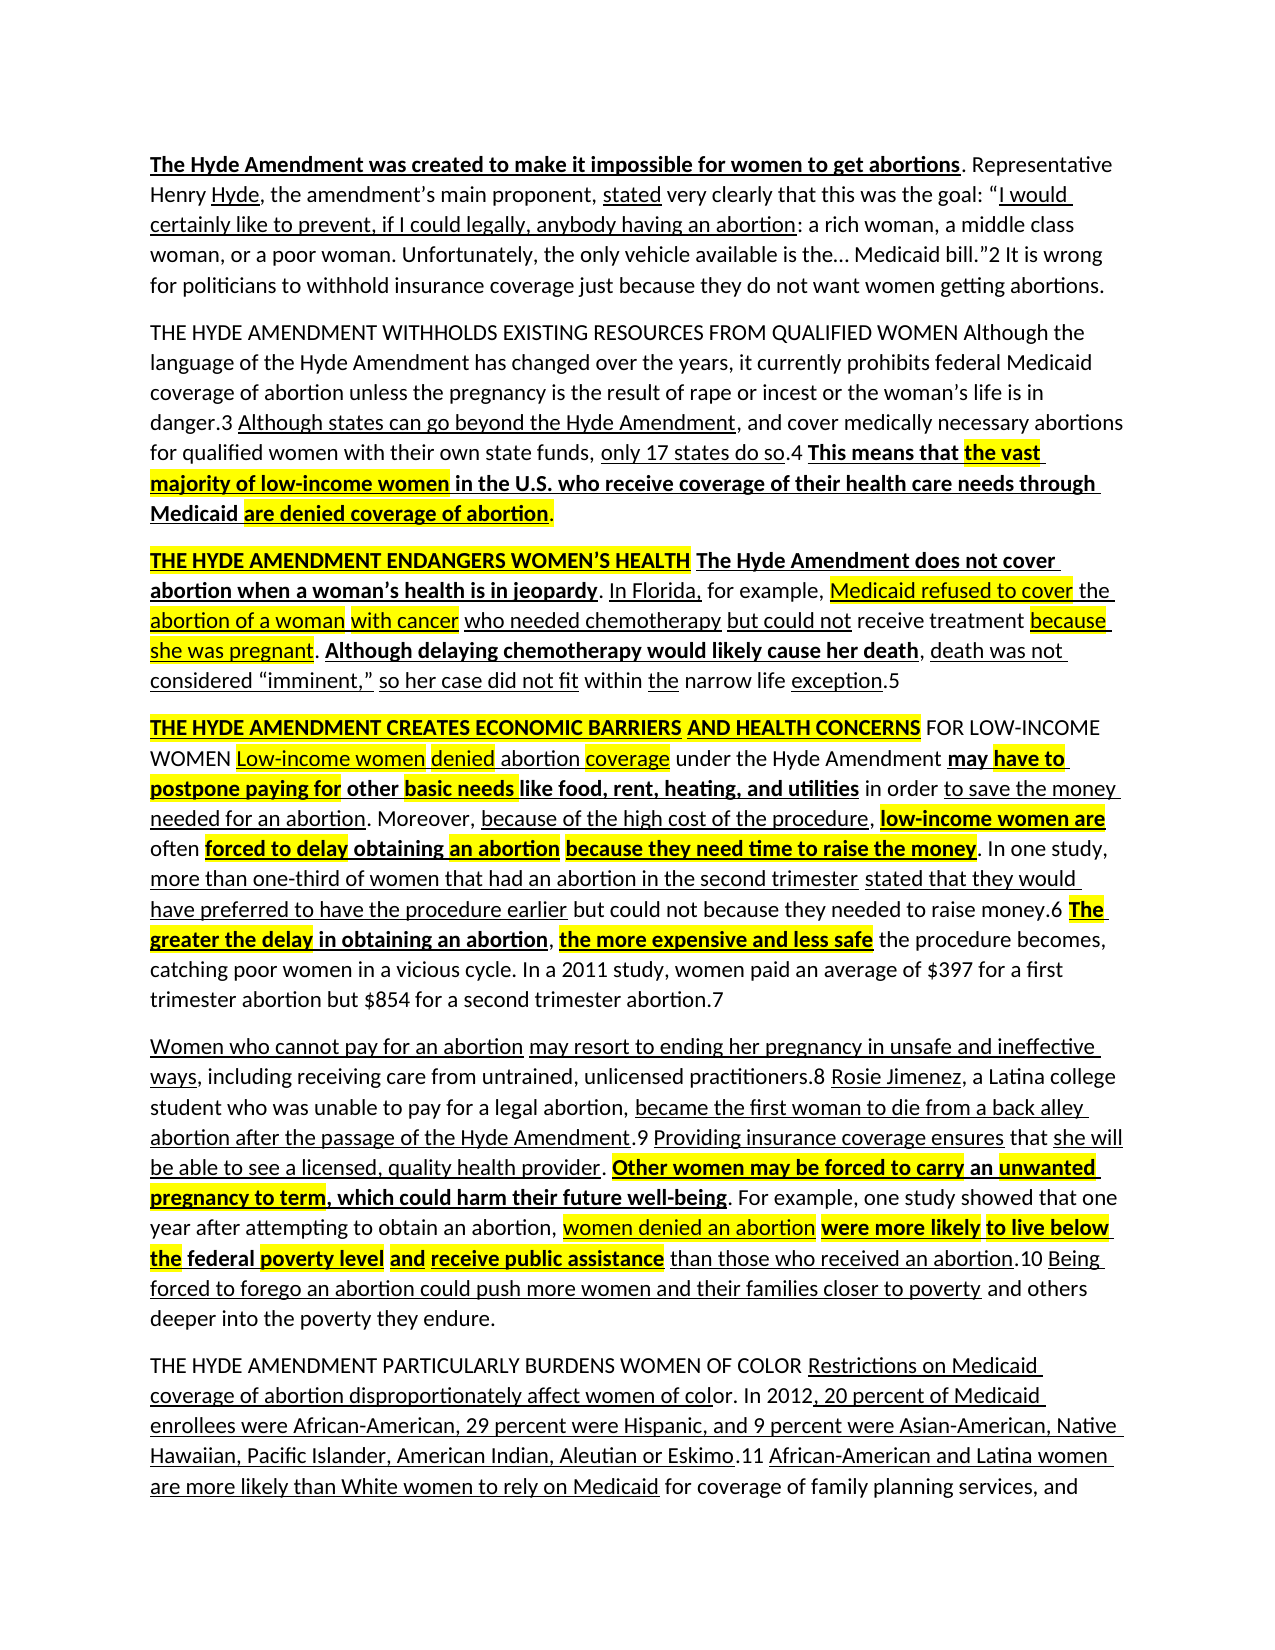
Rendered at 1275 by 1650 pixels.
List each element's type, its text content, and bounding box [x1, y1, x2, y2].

text THE HYDE AMENDMENT WITHHOLDS EXISTING RESOURCES FROM QUALIFIED WOMEN Although the language of the Hyde Amendment has changed over the years, it currently prohibits federal Medicaid coverage of abortion unless the pregnancy is the result of rape or incest or the woman’s life is in danger.3 Although states can go beyond the Hyde Amendment, and cover medically necessary abortions for qualified women with their own state funds, only 17 states do so.4 This means that the vast majority of low-income women in the U.S. who receive coverage of their health care needs through Medicaid are denied coverage of abortion. [150, 318, 1125, 527]
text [150, 1351, 1125, 1500]
text The Hyde Amendment was created to make it impossible for women to get abortions. Representative Henry Hyde, the amendment’s main proponent, stated very clearly that this was the goal: “I would certainly like to prevent, if I could legally, anybody having an abortion: a rich woman, a middle class woman, or a poor woman. Unfortunately, the only vehicle available is the… Medicaid bill.”2 It is wrong for politicians to withhold insurance coverage just because they do not want women getting abortions. [150, 150, 1125, 299]
text THE HYDE AMENDMENT ENDANGERS WOMEN’S HEALTH The Hyde Amendment does not cover abortion when a woman’s health is in jeopardy. In Florida, for example, Medicaid refused to cover the abortion of a woman with cancer who needed chemotherapy but could not receive treatment because she was pregnant. Although delaying chemotherapy would likely cause her death, death was not considered “imminent,” so her case did not fit within the narrow life exception.5 [150, 546, 1125, 695]
text THE HYDE AMENDMENT CREATES ECONOMIC BARRIERS AND HEALTH CONCERNS FOR LOW-INCOME WOMEN Low-income women denied abortion coverage under the Hyde Amendment may have to postpone paying for other basic needs like food, rent, heating, and utilities in order to save the money needed for an abortion. Moreover, because of the high cost of the procedure, low-income women are often forced to delay obtaining an abortion because they need time to raise the money. In one study, more than one-third of women that had an abortion in the second trimester stated that they would have preferred to have the procedure earlier but could not because they needed to raise money.6 The greater the delay in obtaining an abortion, the more expensive and less safe the procedure becomes, catching poor women in a vicious cycle. In a 2011 study, women paid an average of $397 for a first trimester abortion but $854 for a second trimester abortion.7 [150, 713, 1125, 1013]
text Women who cannot pay for an abortion may resort to ending her pregnancy in unsafe and ineffective ways, including receiving care from untrained, unlicensed practitioners.8 Rosie Jimenez, a Latina college student who was unable to pay for a legal abortion, became the first woman to die from a back alley abortion after the passage of the Hyde Amendment.9 Providing insurance coverage ensures that she will be able to see a licensed, quality health provider. Other women may be forced to carry an unwanted pregnancy to term, which could harm their future well-being. For example, one study showed that one year after attempting to obtain an abortion, women denied an abortion were more likely to live below the federal poverty level and receive public assistance than those who received an abortion.10 Being forced to forego an abortion could push more women and their families closer to poverty and others deeper into the poverty they endure. [150, 1032, 1125, 1332]
